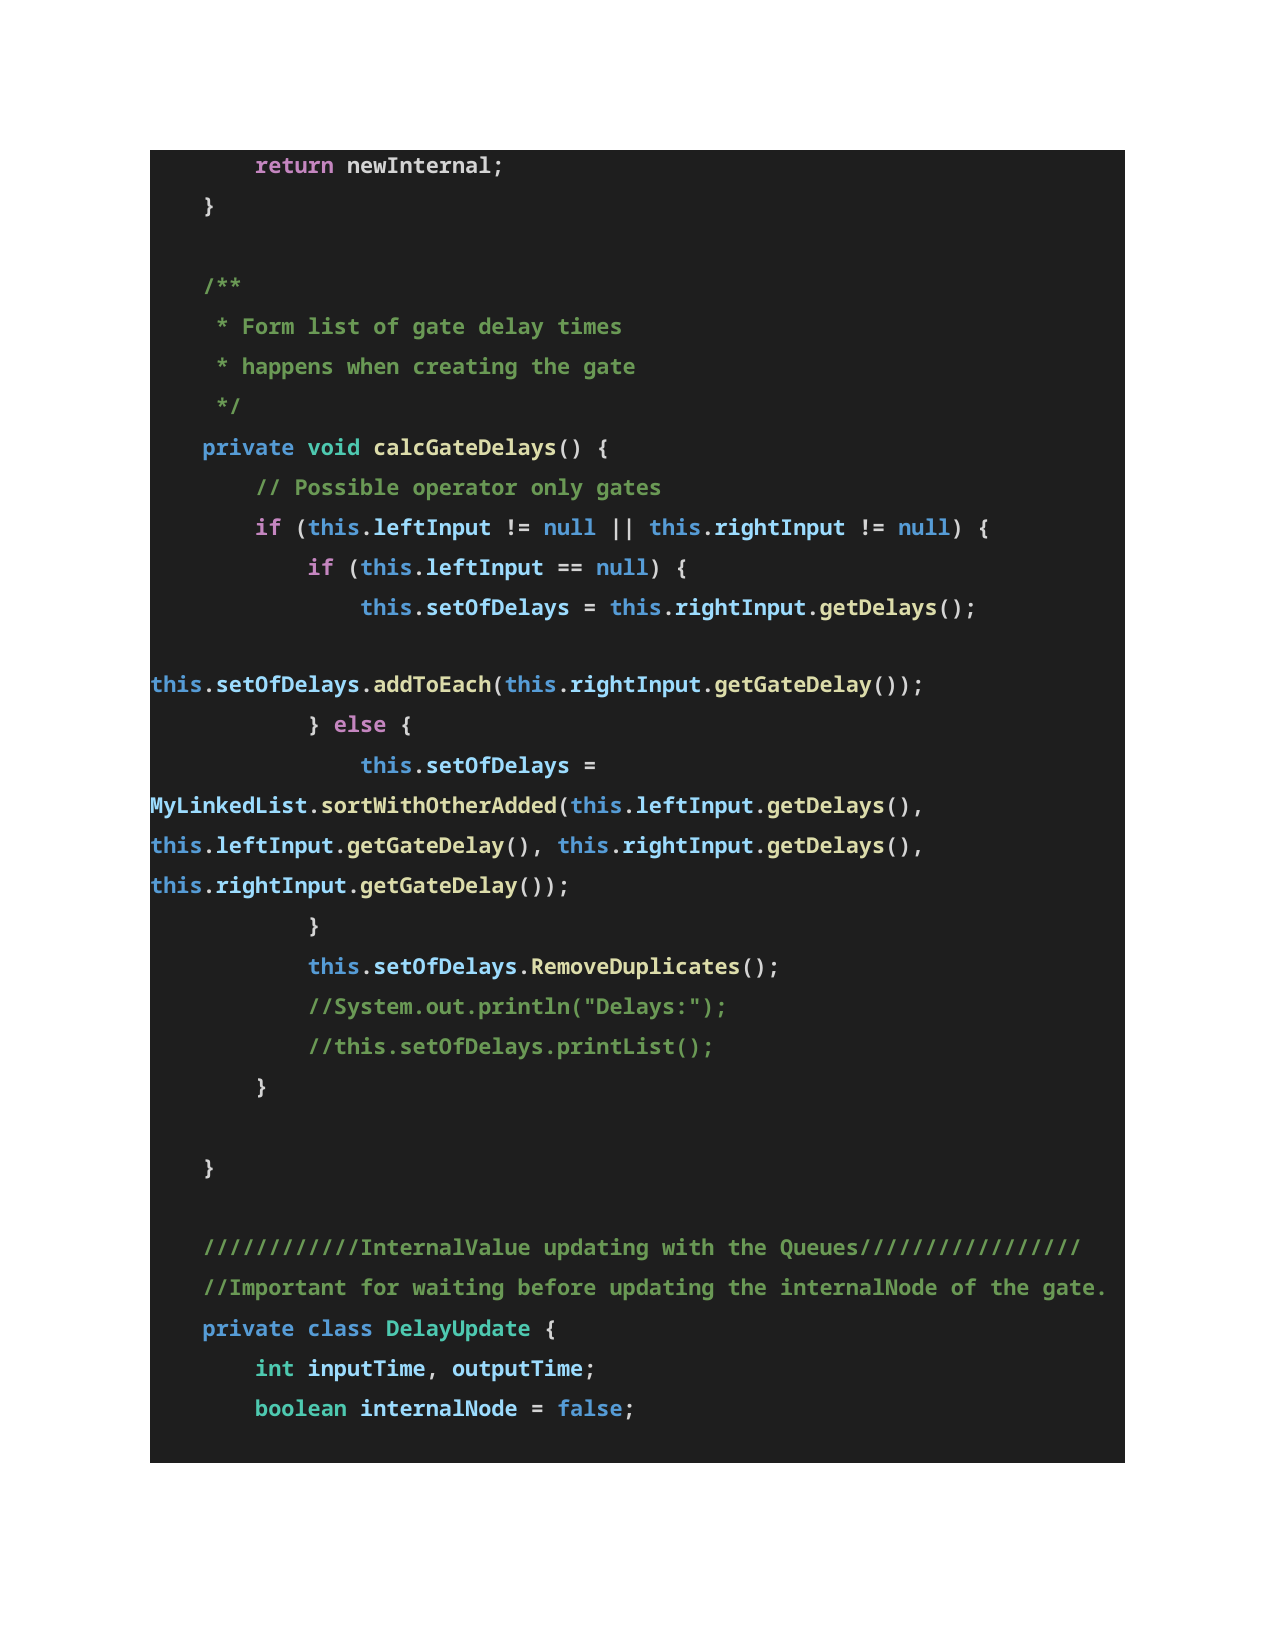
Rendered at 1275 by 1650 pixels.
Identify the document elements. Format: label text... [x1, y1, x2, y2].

text //this.setOfDelays.printList(); [150, 1031, 1125, 1061]
text // Possible operator only gates [150, 472, 1125, 501]
text } [150, 190, 1125, 220]
text } else { [150, 709, 1125, 739]
text boolean internalNode = false; [150, 1393, 1125, 1423]
text } [150, 1071, 1125, 1101]
text * happens when creating the gate [150, 351, 1125, 381]
text */ [150, 391, 1125, 421]
text this.setOfDelays = MyLinkedList.sortWithOtherAdded(this.leftInput.getDelays(), this.leftInput.getGateDelay(), this.rightInput.getDelays(), this.rightInput.getGateDelay()); [150, 750, 1125, 900]
text //System.out.println("Delays:"); [150, 991, 1125, 1021]
text private class DelayUpdate { [150, 1313, 1125, 1342]
text private void calcGateDelays() { [150, 431, 1125, 461]
text //Important for waiting before updating the internalNode of the gate. [150, 1272, 1125, 1302]
text ////////////InternalValue updating with the Queues///////////////// [150, 1232, 1125, 1262]
text } [150, 1152, 1125, 1182]
text * Form list of gate delay times [150, 311, 1125, 341]
text } [150, 911, 1125, 940]
text int inputTime, outputTime; [150, 1353, 1125, 1383]
text this.setOfDelays = this.rightInput.getDelays(); [150, 592, 1125, 622]
text /** [150, 271, 1125, 300]
text this.setOfDelays.addToEach(this.rightInput.getGateDelay()); [150, 632, 1125, 699]
text return newInternal; [150, 150, 1125, 180]
text if (this.leftInput == null) { [150, 552, 1125, 582]
text this.setOfDelays.RemoveDuplicates(); [150, 951, 1125, 981]
text if (this.leftInput != null || this.rightInput != null) { [150, 512, 1125, 542]
